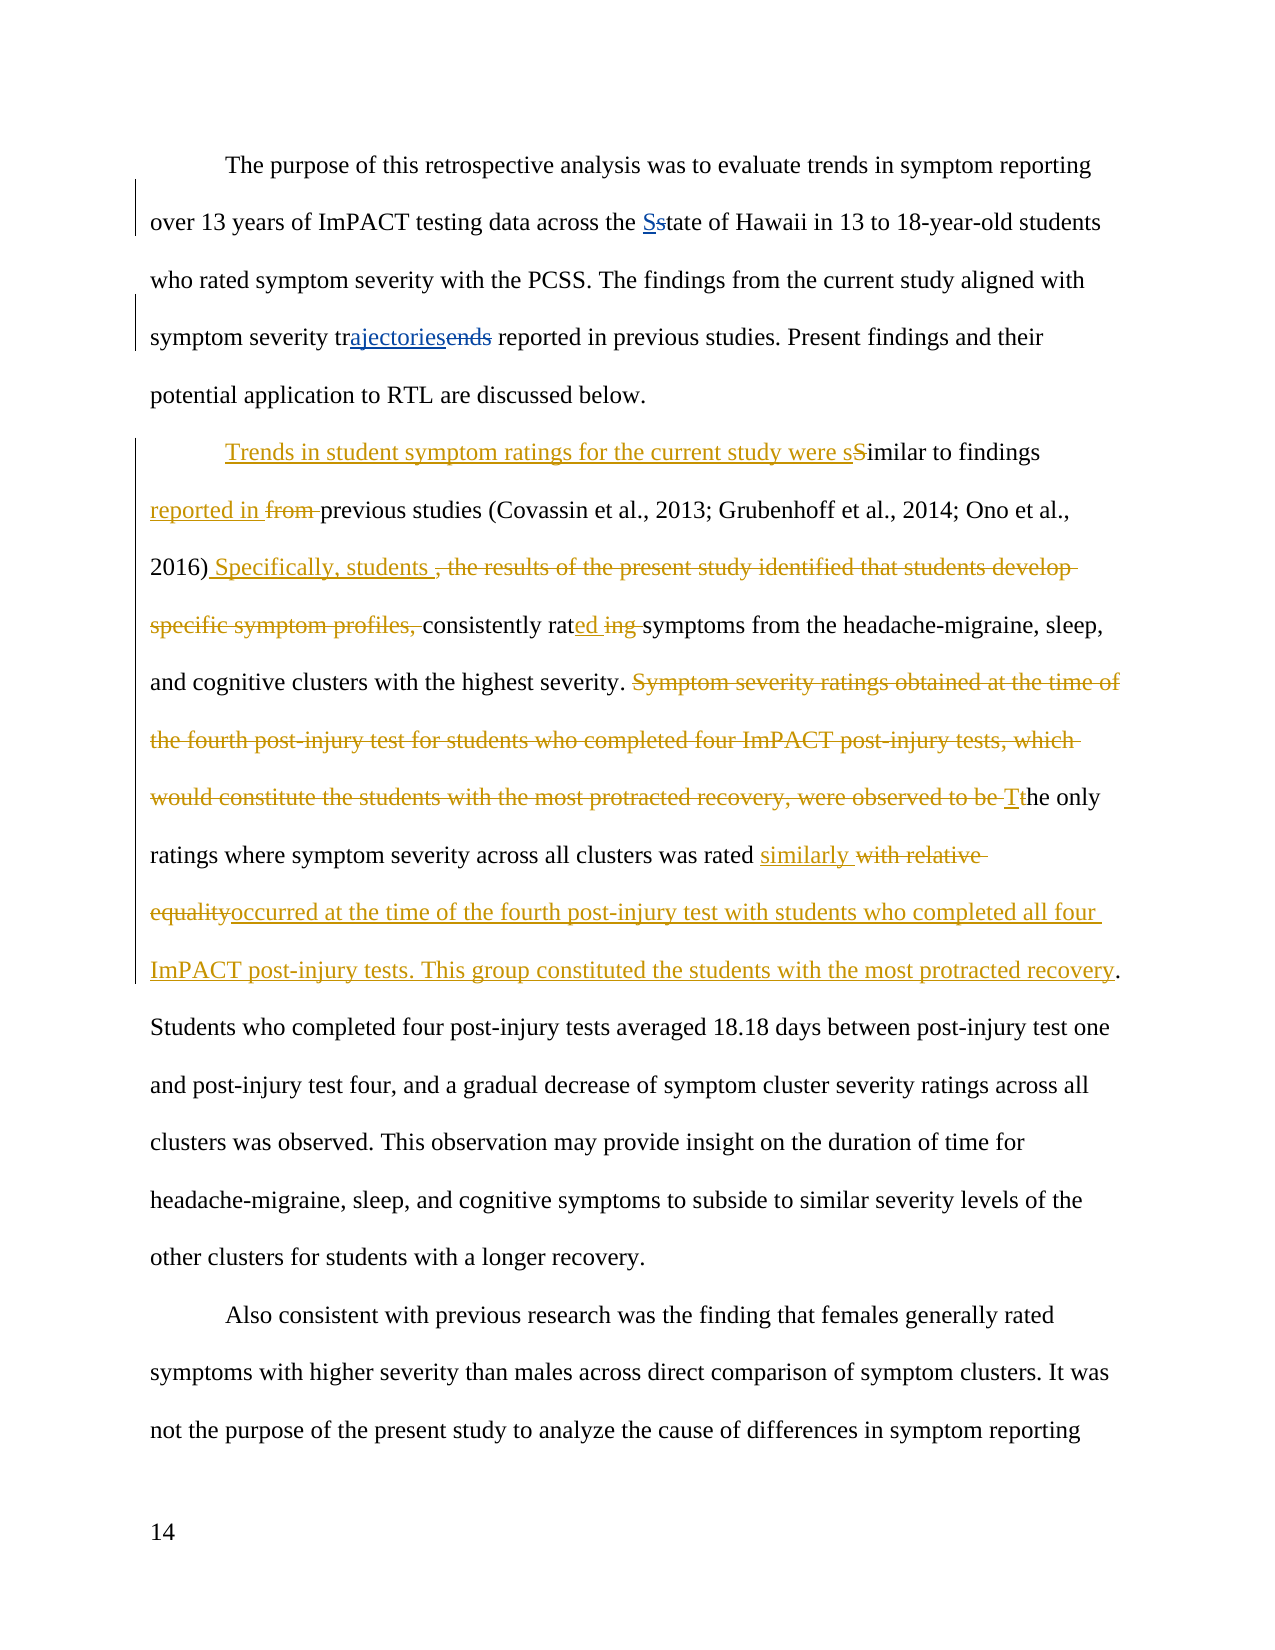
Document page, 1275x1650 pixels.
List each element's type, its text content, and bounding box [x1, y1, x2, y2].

text imilar to findings previous studies (Covassin et al., 2013; Grubenhoff et al., 2014; Ono et al., 2016)consistently ratsymptoms from the headache-migraine, sleep, and cognitive clusters with the highest severity. he only ratings where symptom severity across all clusters was rated . Students who completed four post-injury tests averaged 18.18 days between post-injury test one and post-injury test four, and a gradual decrease of symptom cluster severity ratings across all clusters was observed. This observation may provide insight on the duration of time for headache-migraine, sleep, and cognitive symptoms to subside to similar severity levels of the other clusters for students with a longer recovery. [150, 437, 1125, 1271]
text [150, 1300, 1125, 1444]
text The purpose of this retrospective analysis was to evaluate trends in symptom reporting over 13 years of ImPACT testing data across the tate of Hawaii in 13 to 18-year-old students who rated symptom severity with the PCSS. The findings from the current study aligned with symptom severity tr reported in previous studies. Present findings and their potential application to RTL are discussed below. [150, 150, 1125, 409]
